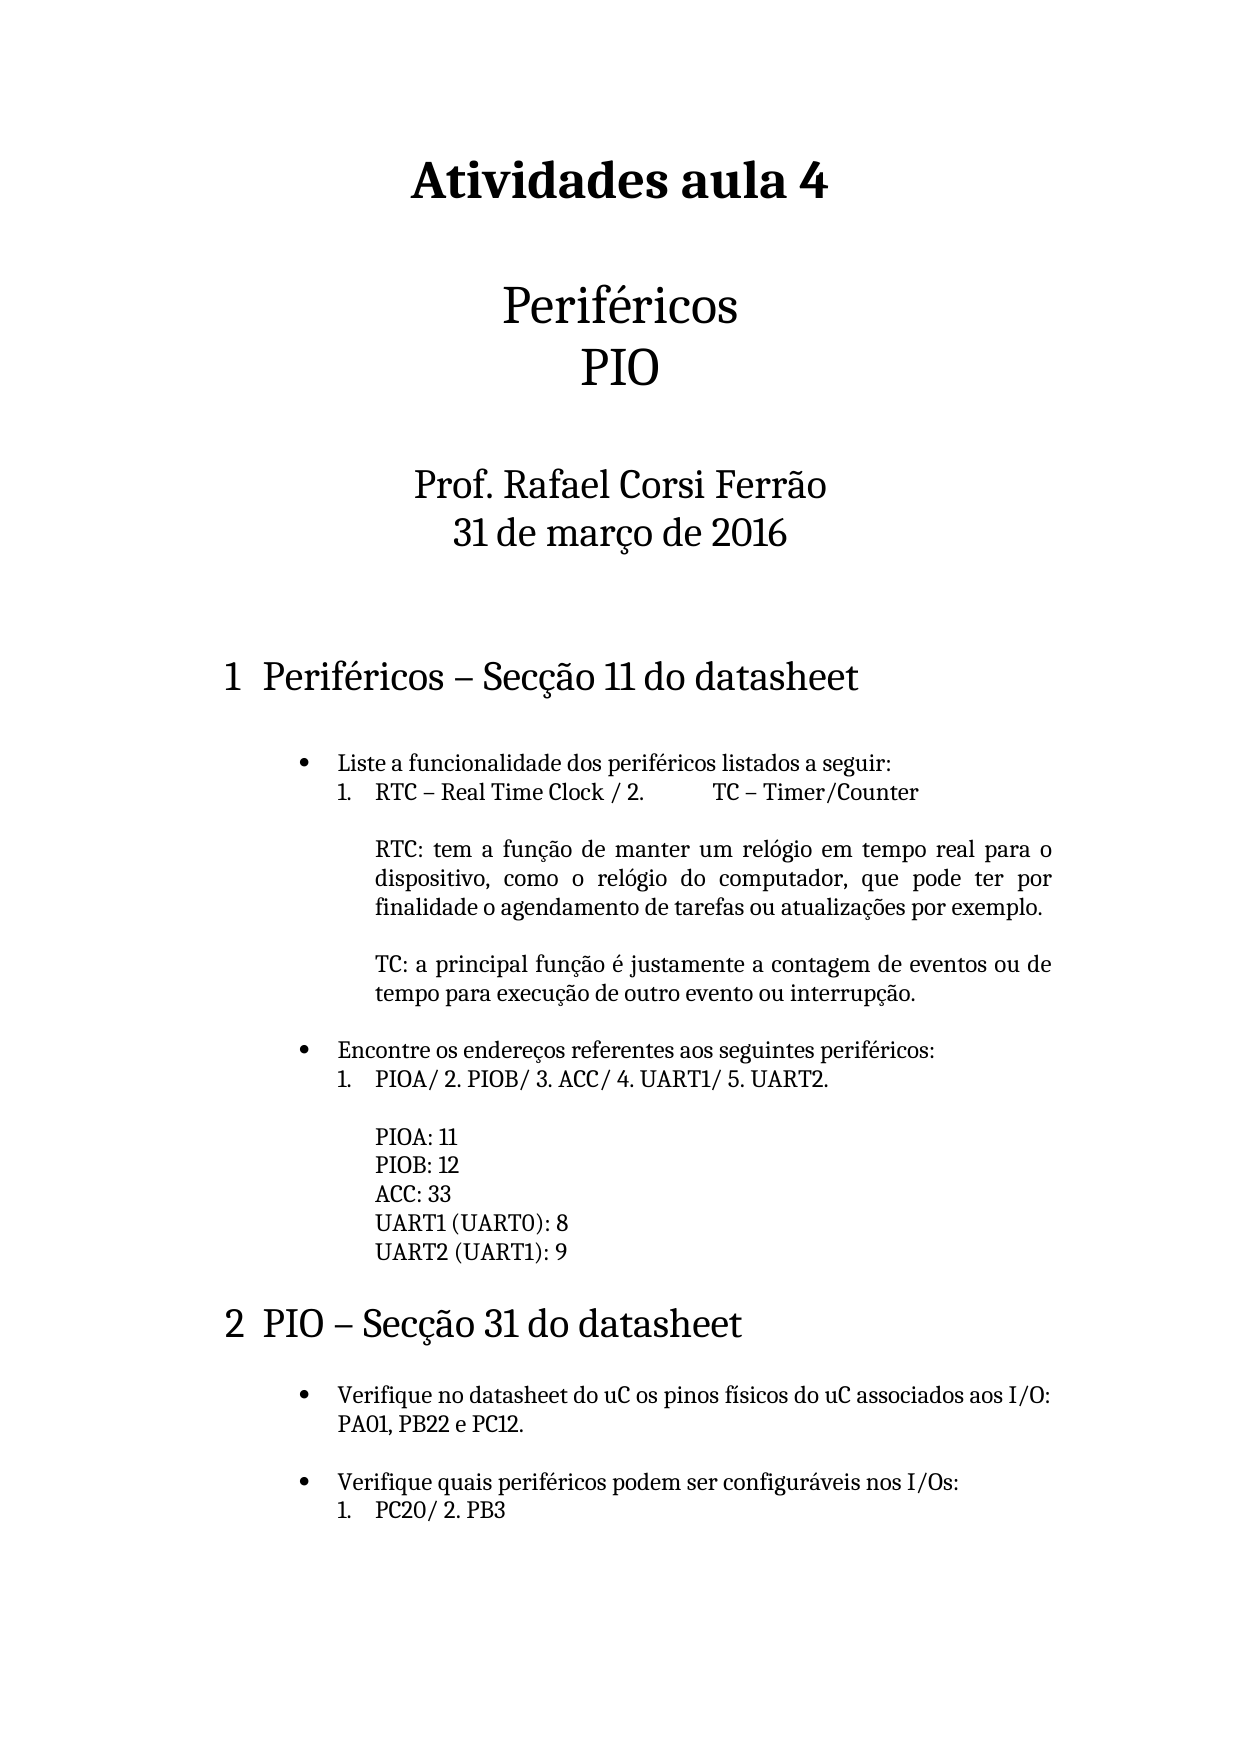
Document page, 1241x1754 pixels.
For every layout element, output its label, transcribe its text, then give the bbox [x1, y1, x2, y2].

text Atividades aula 4 [187, 150, 1053, 212]
list Verifique no datasheet do uC os pinos físicos do uC associados aos I/O: PA01, PB22 e PC12. [300, 1381, 1053, 1439]
list PIOA/ 2. PIOB/ 3. ACC/ 4. UART1/ 5. UART2. [337, 1065, 1053, 1094]
list RTC – Real Time Clock / 2. TC – Timer/Counter [337, 778, 1053, 806]
list Encontre os endereços referentes aos seguintes periféricos: [300, 1036, 1053, 1065]
list UART1 (UART0): 8 [375, 1209, 1053, 1238]
list Liste a funcionalidade dos periféricos listados a seguir: [300, 749, 1053, 778]
text Prof. Rafael Corsi Ferrão [187, 461, 1053, 509]
list PC20/ 2. PB3 [337, 1496, 1053, 1525]
list RTC: tem a função de manter um relógio em tempo real para o dispositivo, como o relógio do computador, que pode ter por finalidade o agendamento de tarefas ou atualizações por exemplo. [375, 835, 1053, 921]
list Verifique quais periféricos podem ser configuráveis nos I/Os: [300, 1468, 1053, 1496]
list PIOB: 12 [375, 1151, 1053, 1180]
list ACC: 33 [375, 1180, 1053, 1209]
text PIO [187, 337, 1053, 399]
list TC: a principal função é justamente a contagem de eventos ou de tempo para execução de outro evento ou interrupção. [375, 950, 1053, 1008]
list PIO – Secção 31 do datasheet [225, 1300, 1053, 1348]
text Periféricos [187, 274, 1053, 337]
text 31 de março de 2016 [187, 509, 1053, 557]
list UART2 (UART1): 9 [375, 1238, 1053, 1266]
list PIOA: 11 [375, 1123, 1053, 1151]
list Periféricos – Secção 11 do datasheet [225, 653, 1053, 701]
